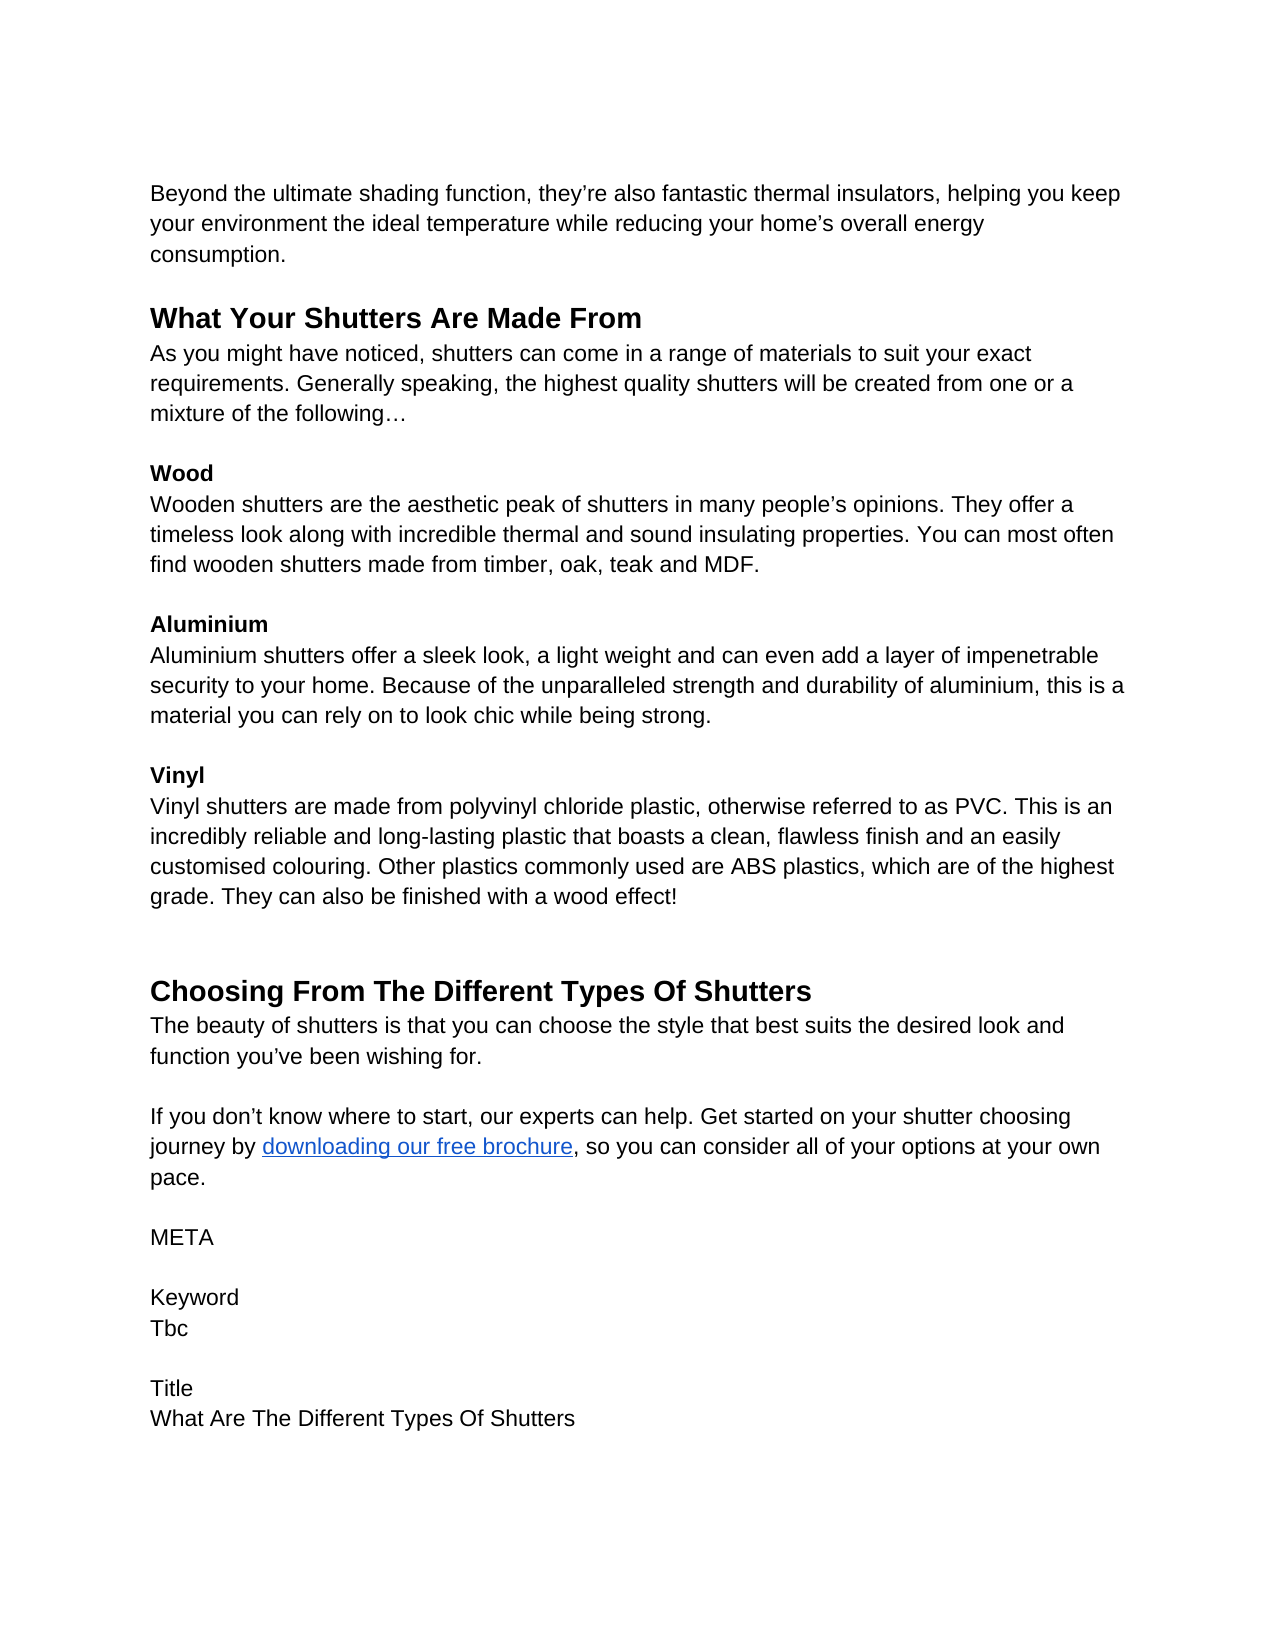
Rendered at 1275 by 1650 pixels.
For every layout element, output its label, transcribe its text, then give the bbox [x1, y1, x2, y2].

text Keyword [150, 1284, 1125, 1311]
text Wooden shutters are the aesthetic peak of shutters in many people’s opinions. They offer a timeless look along with incredible thermal and sound insulating properties. You can most often find wooden shutters made from timber, oak, teak and MDF. [150, 491, 1125, 577]
text Aluminium [150, 611, 1125, 638]
text META [150, 1224, 1125, 1250]
text If you don’t know where to start, our experts can help. Get started on your shutter choosing journey by downloading our free brochure, so you can consider all of your options at your own pace. [150, 1103, 1125, 1190]
text Title [150, 1375, 1125, 1401]
text Wood [150, 460, 1125, 487]
text Vinyl shutters are made from polyvinyl chloride plastic, otherwise referred to as PVC. This is an incredibly reliable and long-lasting plastic that boasts a clean, flawless finish and an easily customised colouring. Other plastics commonly used are ABS plastics, which are of the highest grade. They can also be finished with a wood effect! [150, 793, 1125, 910]
text As you might have noticed, shutters can come in a range of materials to suit your exact requirements. Generally speaking, the highest quality shutters will be created from one or a mixture of the following… [150, 339, 1125, 426]
text Beyond the ultimate shading function, they’re also fantastic thermal insulators, helping you keep your environment the ideal temperature while reducing your home’s overall energy consumption. [150, 180, 1125, 267]
text The beauty of shutters is that you can choose the style that best suits the desired look and function you’ve been wishing for. [150, 1012, 1125, 1069]
text Aluminium shutters offer a sleek look, a light weight and can even add a layer of impenetrable security to your home. Because of the unparalleled strength and durability of aluminium, this is a material you can rely on to look chic while being strong. [150, 642, 1125, 728]
text What Your Shutters Are Made From [150, 301, 1125, 334]
text Vinyl [150, 762, 1125, 789]
text Choosing From The Different Types Of Shutters [150, 974, 1125, 1007]
text Tbc [150, 1314, 1125, 1341]
text What Are The Different Types Of Shutters [150, 1405, 1125, 1432]
